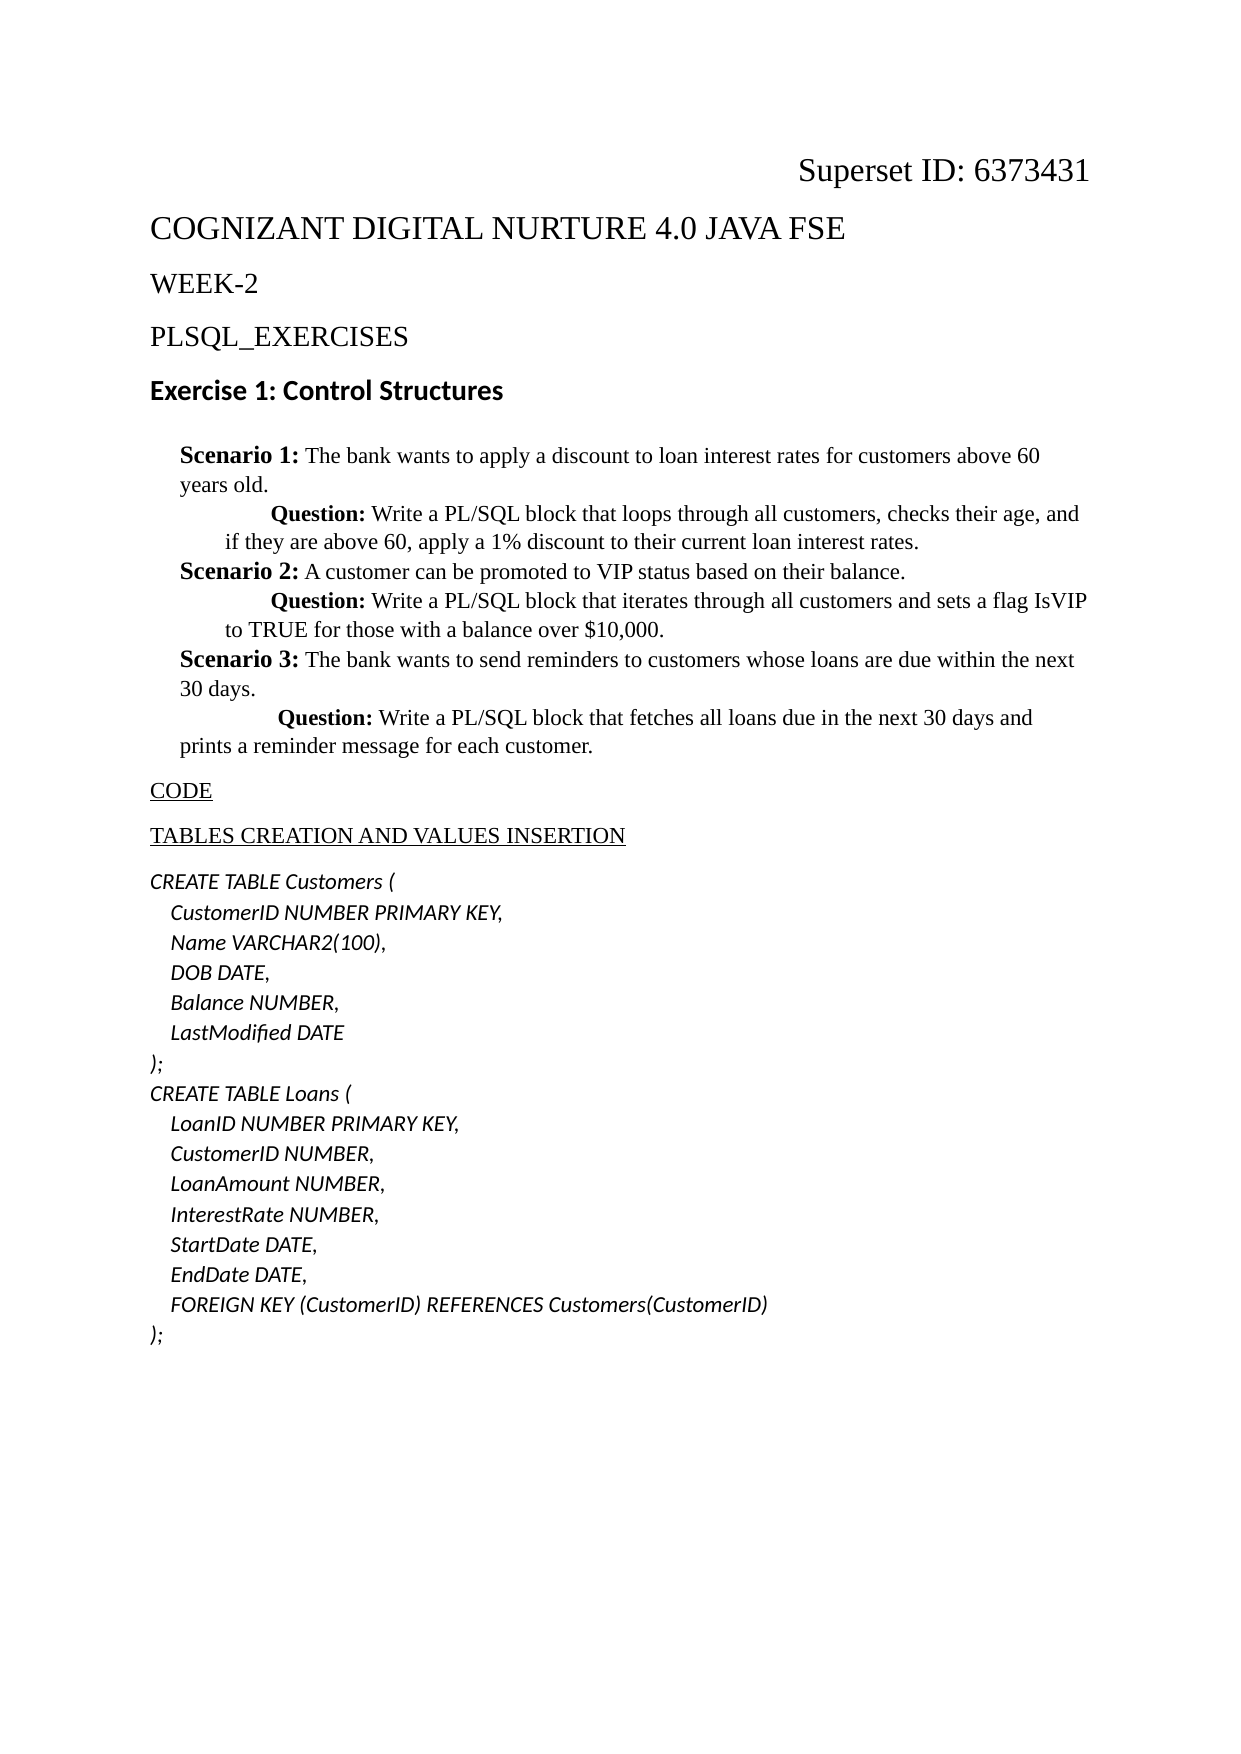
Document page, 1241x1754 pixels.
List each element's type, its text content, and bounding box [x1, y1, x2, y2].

text CREATE TABLE Loans ( [150, 1079, 1090, 1107]
text ); [150, 1321, 1090, 1348]
text CREATE TABLE Customers ( [150, 867, 1090, 895]
text LoanAmount NUMBER, [150, 1169, 1090, 1197]
text WEEK-2 [150, 266, 1090, 299]
text Question: Write a PL/SQL block that fetches all loans due in the next 30 days and prints a reminder message for each customer. [179, 704, 1090, 758]
text Name VARCHAR2(100), [150, 928, 1090, 956]
text FOREIGN KEY (CustomerID) REFERENCES Customers(CustomerID) [150, 1290, 1090, 1318]
text TABLES CREATION AND VALUES INSERTION [150, 822, 1090, 849]
text Question: Write a PL/SQL block that loops through all customers, checks their age, and if they are above 60, apply a 1% discount to their current loan interest rates. [225, 499, 1090, 554]
text StartDate DATE, [150, 1230, 1090, 1258]
text CustomerID NUMBER, [150, 1139, 1090, 1167]
text LastModified DATE [150, 1018, 1090, 1046]
text PLSQL_EXERCISES [150, 319, 1090, 352]
text InterestRate NUMBER, [150, 1200, 1090, 1228]
text Scenario 3: The bank wants to send reminders to customers whose loans are due within the next 30 days. [179, 644, 1090, 702]
text CustomerID NUMBER PRIMARY KEY, [150, 898, 1090, 926]
text COGNIZANT DIGITAL NURTURE 4.0 JAVA FSE [150, 208, 1090, 246]
text CODE [150, 777, 1090, 803]
text Balance NUMBER, [150, 988, 1090, 1016]
text DOB DATE, [150, 958, 1090, 986]
text Scenario 2: A customer can be promoted to VIP status based on their balance. [179, 556, 1090, 585]
text EndDate DATE, [150, 1260, 1090, 1288]
text Scenario 1: The bank wants to apply a discount to loan interest rates for customers above 60 years old. [179, 440, 1090, 497]
text Superset ID: 6373431 [150, 150, 1090, 188]
text ); [150, 1049, 1090, 1077]
text Exercise 1: Control Structures [150, 372, 1090, 407]
text LoanID NUMBER PRIMARY KEY, [150, 1109, 1090, 1137]
text Question: Write a PL/SQL block that iterates through all customers and sets a flag IsVIP to TRUE for those with a balance over $10,000. [225, 587, 1090, 642]
